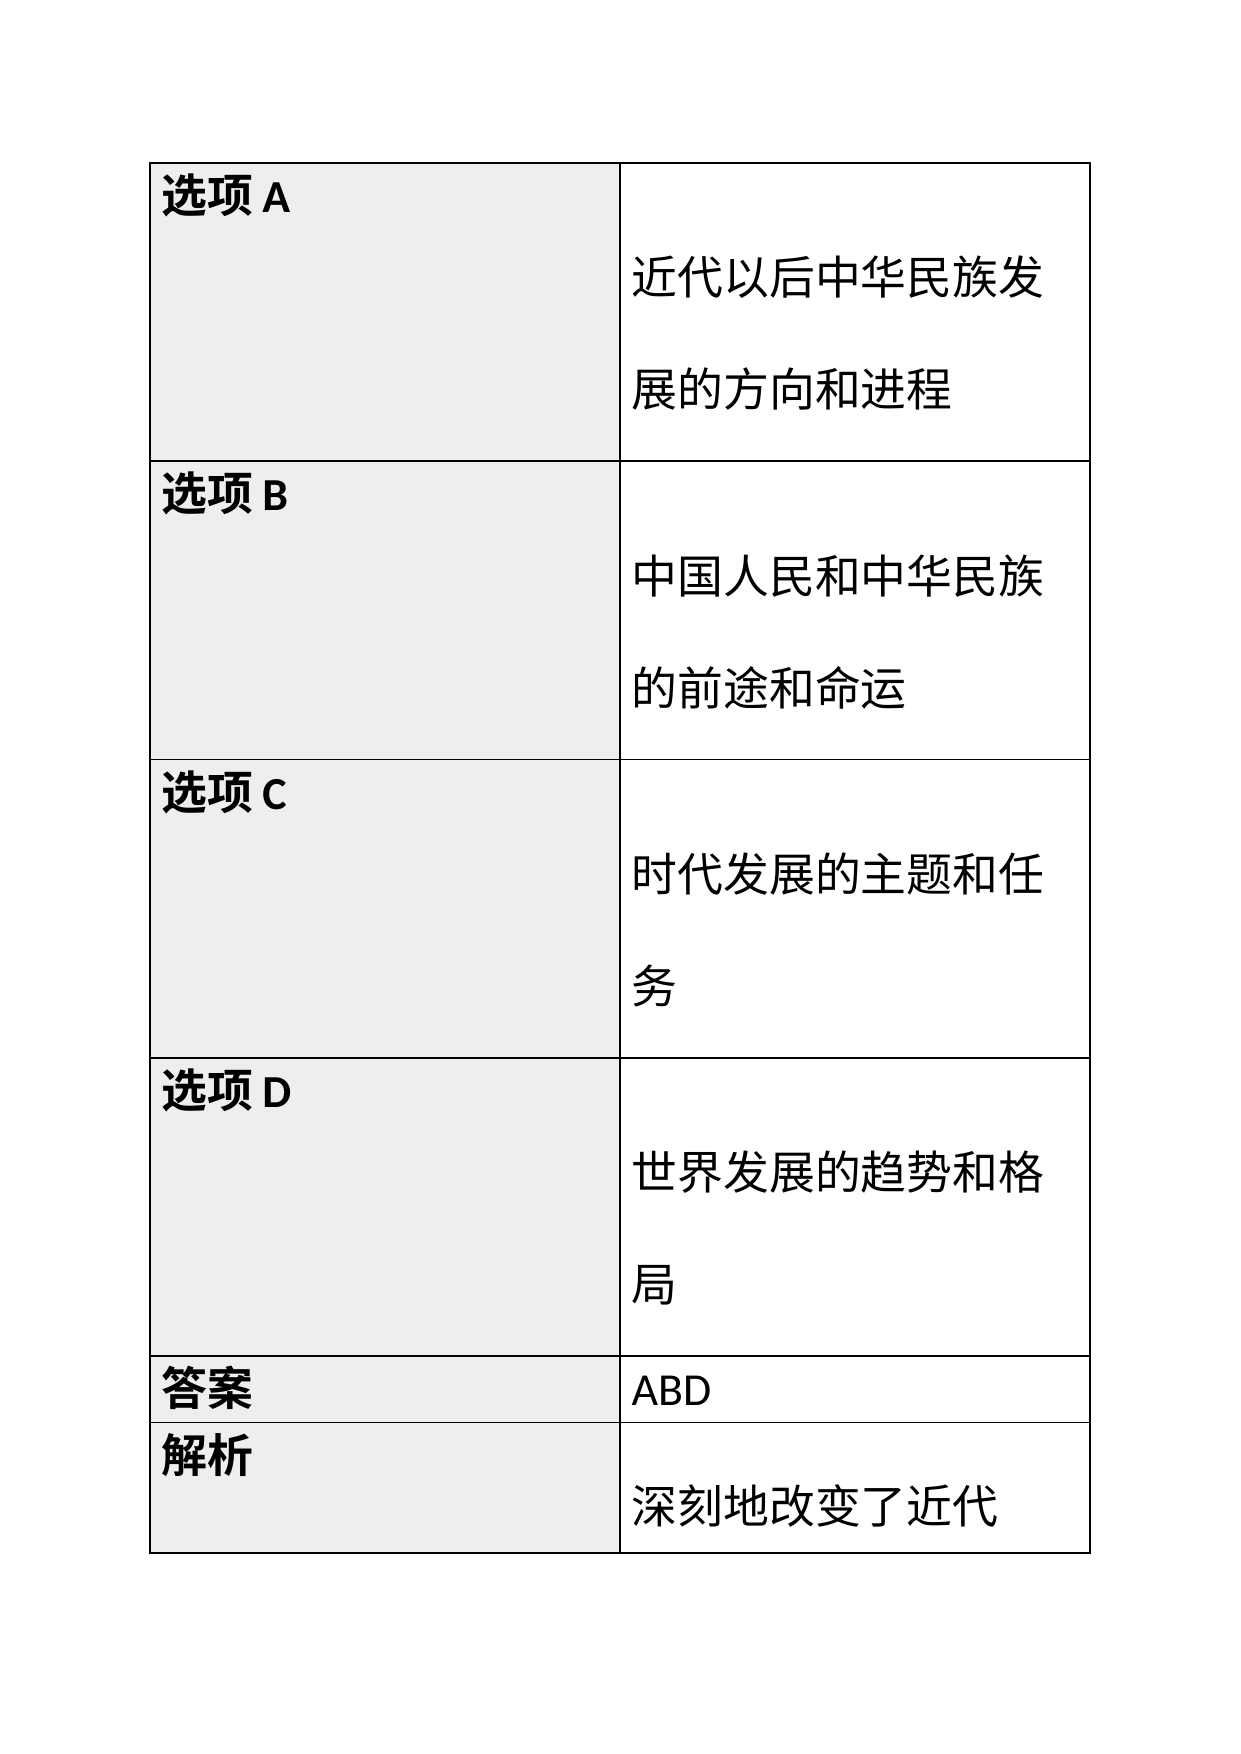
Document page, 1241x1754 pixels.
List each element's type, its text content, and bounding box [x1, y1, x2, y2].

table_cell 时代发展的主题和任务 [621, 760, 1089, 1057]
table_cell 选项C [151, 760, 619, 1057]
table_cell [621, 1423, 1089, 1552]
table_cell 答案 [151, 1357, 619, 1422]
table_cell 近代以后中华民族发展的方向和进程 [621, 164, 1089, 460]
table_cell 选项B [151, 462, 619, 759]
table_cell 选项D [151, 1059, 619, 1355]
table_cell 解析 [151, 1423, 619, 1552]
table_cell 世界发展的趋势和格局 [621, 1059, 1089, 1355]
table_cell 中国人民和中华民族的前途和命运 [621, 462, 1089, 759]
table_cell ABD [621, 1357, 1089, 1422]
table_cell 选项A [151, 164, 619, 460]
